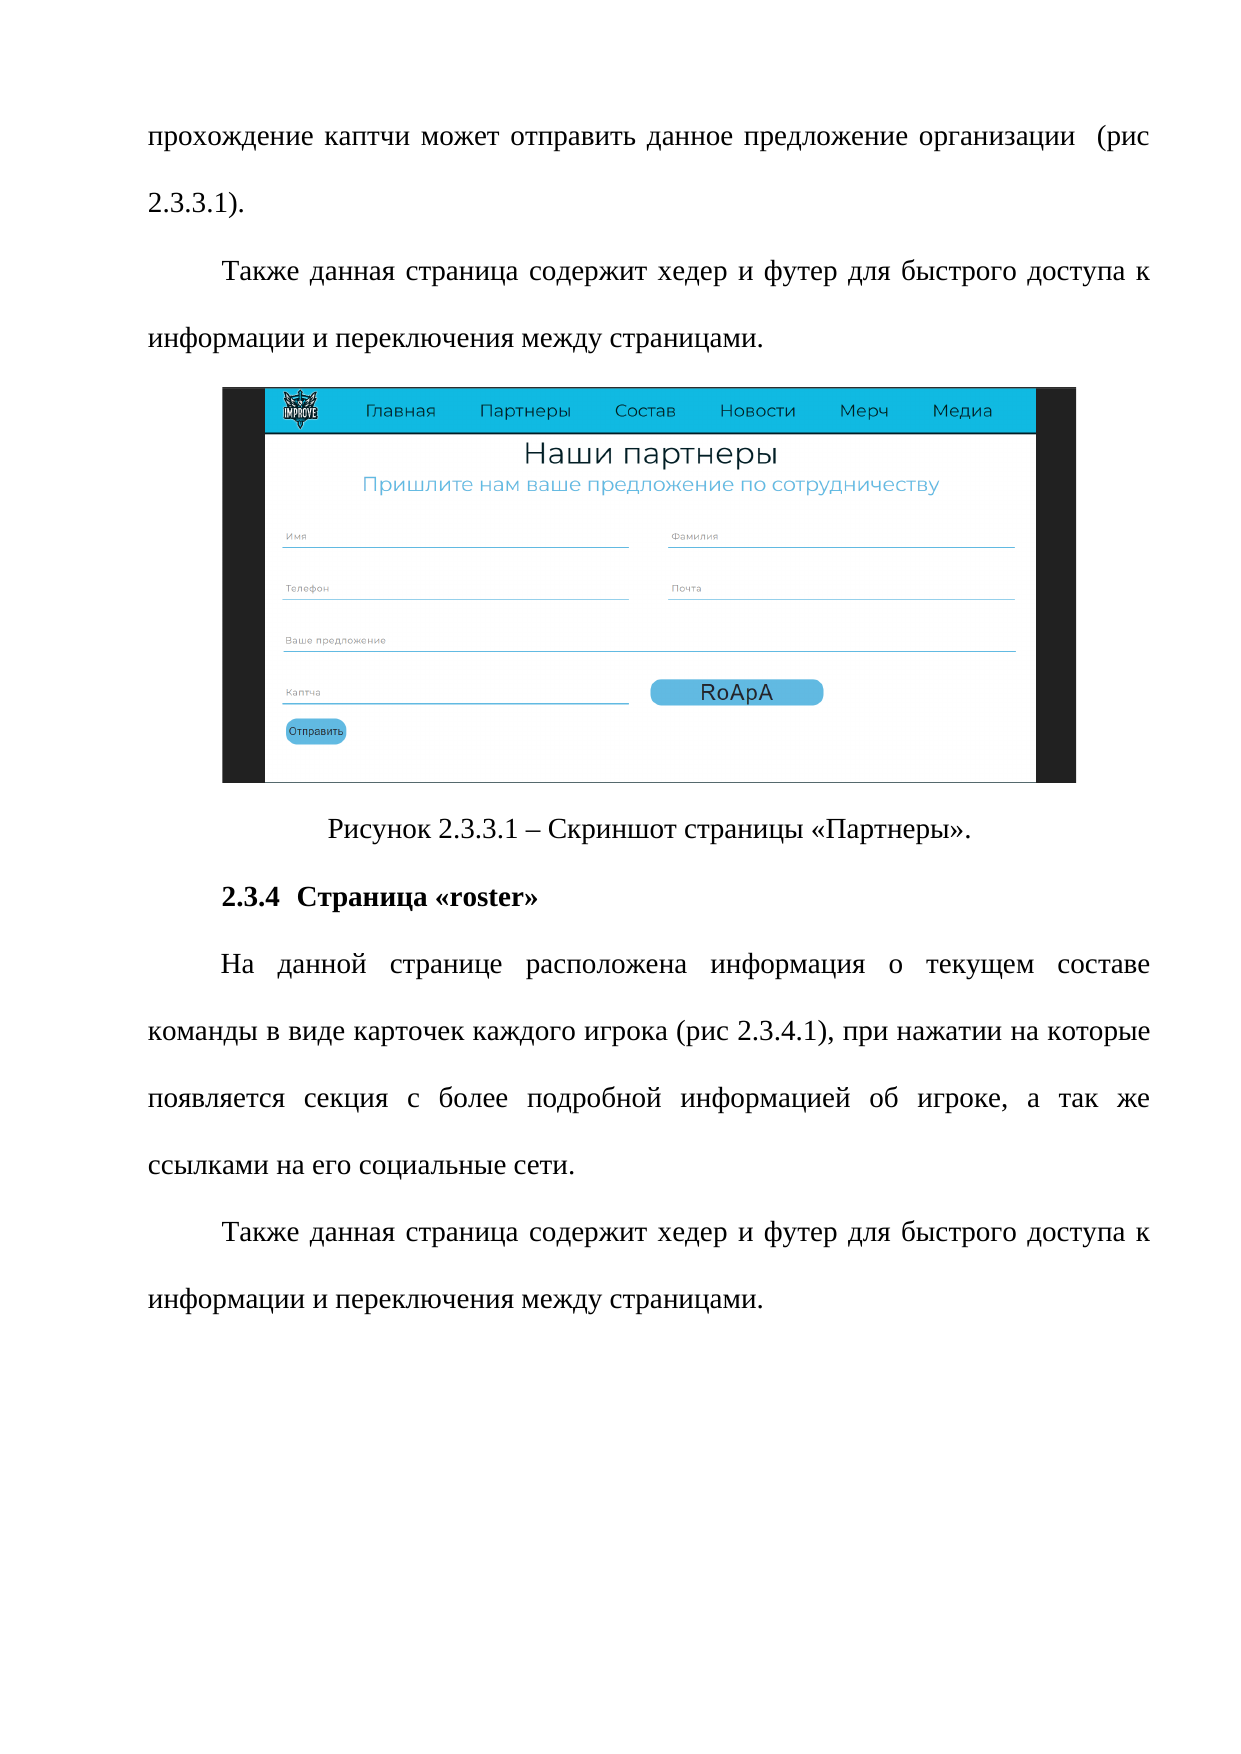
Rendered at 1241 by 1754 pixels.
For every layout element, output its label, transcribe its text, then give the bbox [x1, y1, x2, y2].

list Страница «roster» [221, 879, 1152, 913]
text Также данная страница содержит хедер и футер для быстрого доступа к информации и переключения между страницами. [148, 253, 1151, 353]
list На данной странице расположена информация о текущем составе команды в виде карточек каждого игрока (рис 2.3.4.1), при нажатии на которые появляется секция с более подробной информацией об игроке, а так же ссылками на его социальные сети. [148, 946, 1152, 1181]
picture [222, 387, 1077, 783]
text Также данная страница содержит хедер и футер для быстрого доступа к информации и переключения между страницами. [148, 1214, 1151, 1315]
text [148, 118, 1151, 219]
text Рисунок 2.3.3.1 – Скриншот страницы «Партнеры». [148, 811, 1151, 845]
